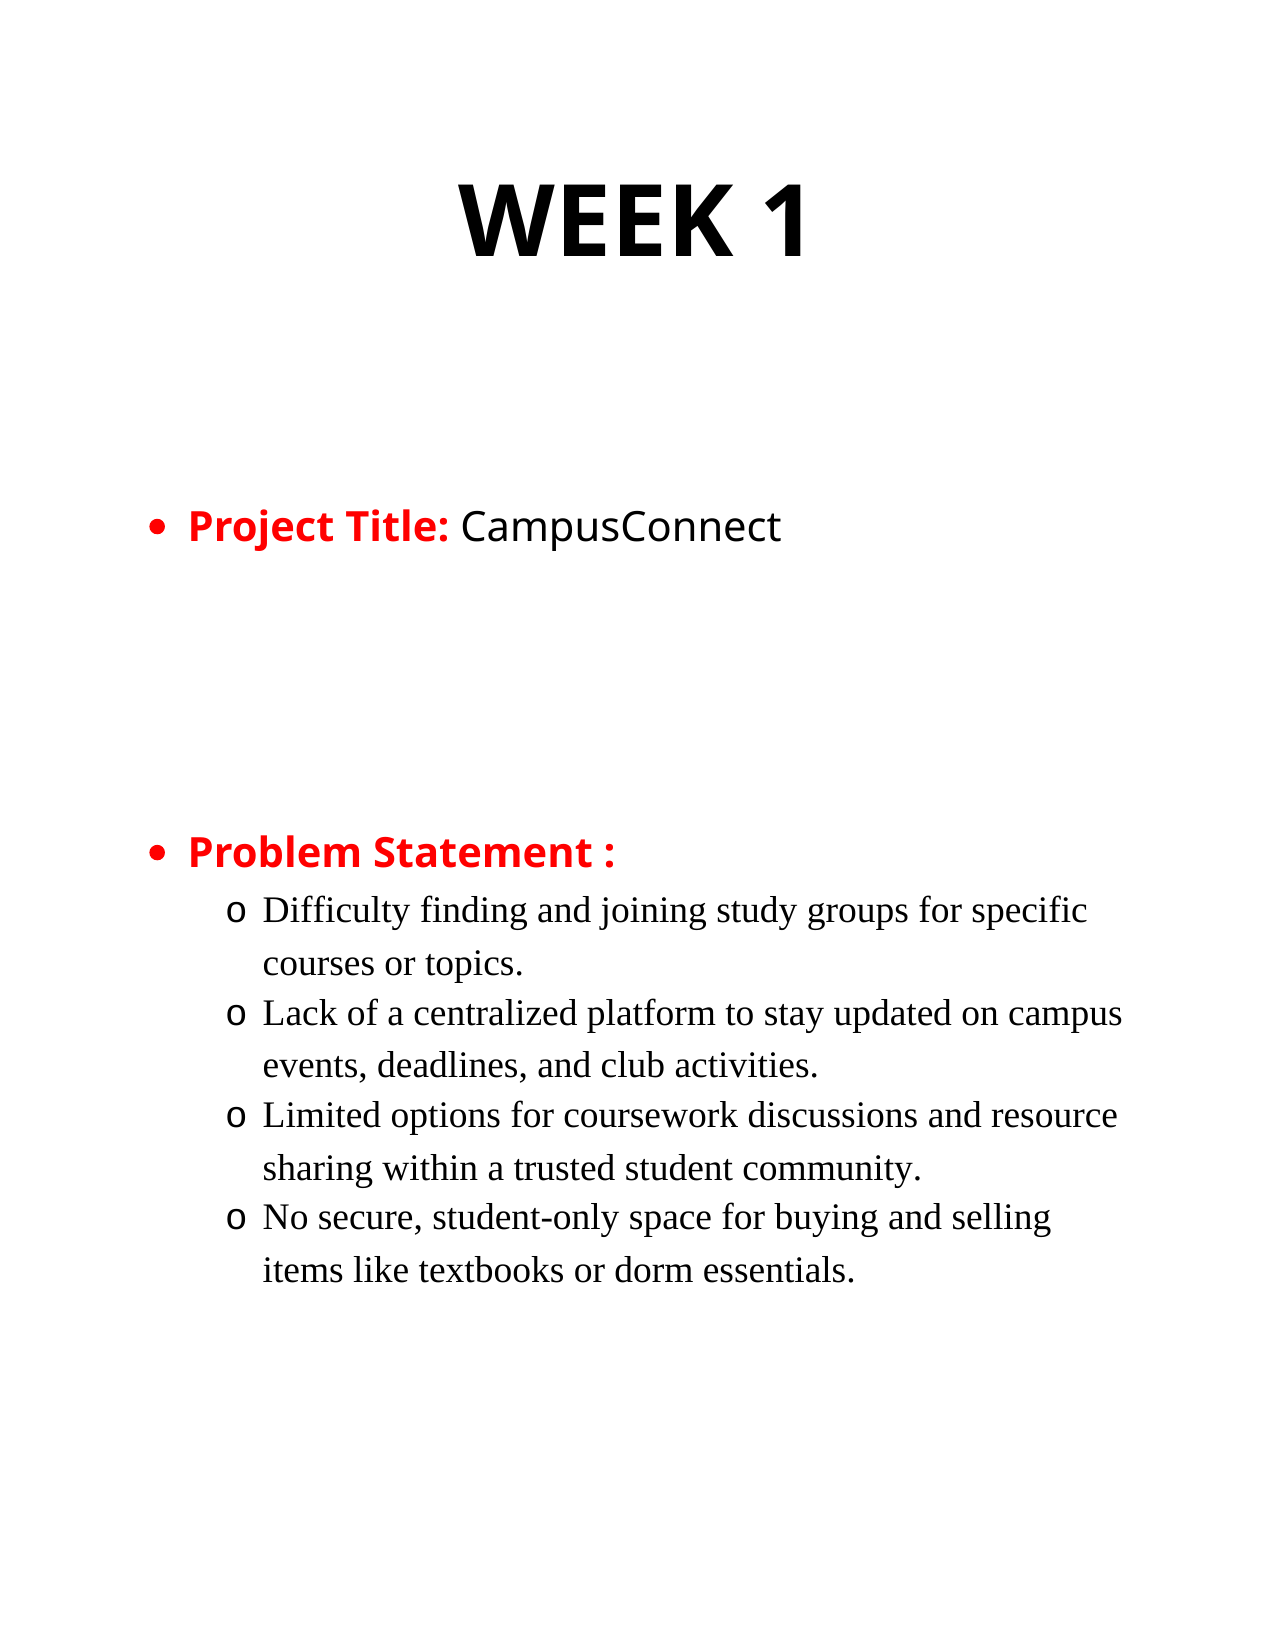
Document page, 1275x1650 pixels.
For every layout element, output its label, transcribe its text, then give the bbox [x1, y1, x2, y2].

text WEEK 1 [150, 150, 1125, 286]
list Difficulty finding and joining study groups for specific courses or topics. [225, 888, 1125, 984]
list Project Title: CampusConnect [150, 497, 1125, 553]
list No secure, student-only space for buying and selling items like textbooks or dorm essentials. [225, 1195, 1125, 1291]
list Problem Statement : [150, 823, 1125, 879]
list Limited options for coursework discussions and resource sharing within a trusted student community. [225, 1092, 1125, 1188]
list Lack of a centralized platform to stay updated on campus events, deadlines, and club activities. [225, 990, 1125, 1086]
